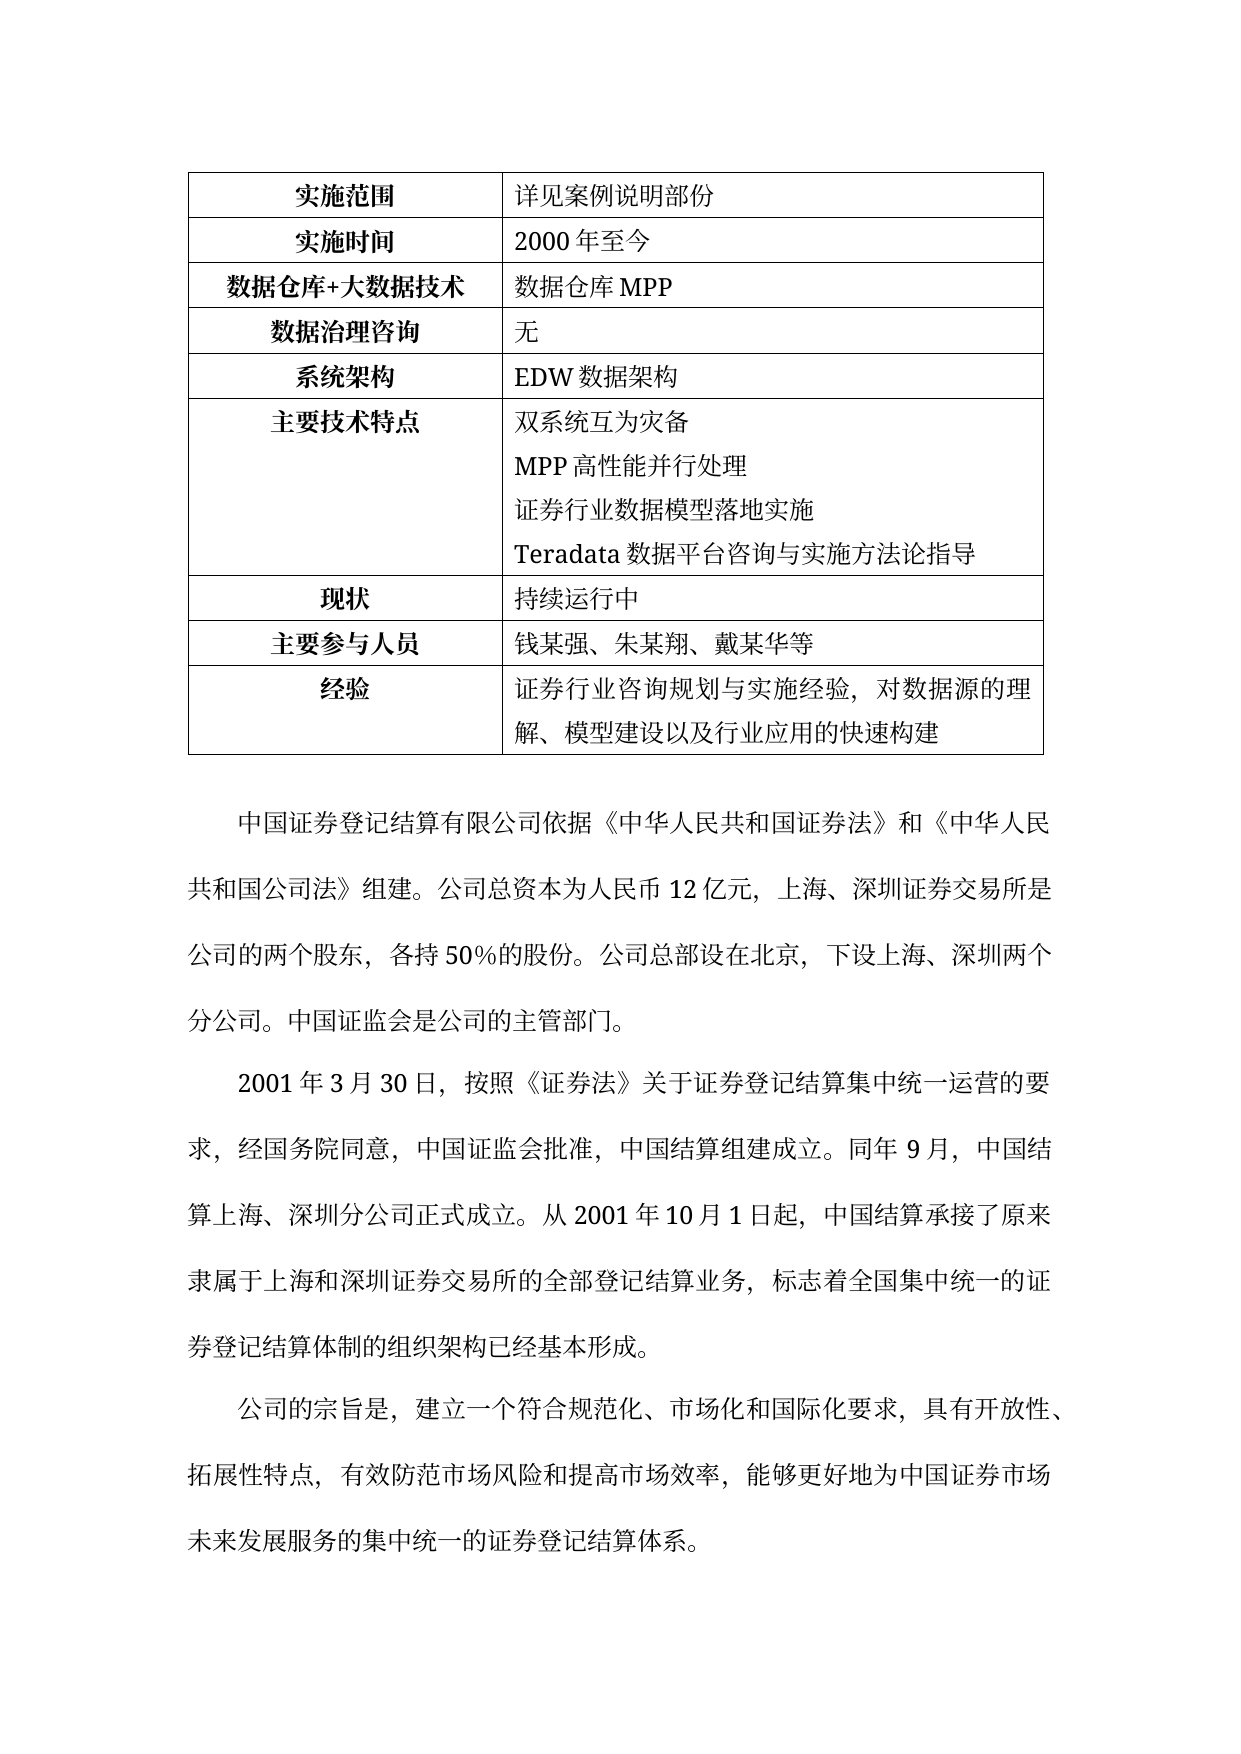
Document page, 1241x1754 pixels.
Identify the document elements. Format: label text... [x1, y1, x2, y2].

table_cell 2000年至今 [503, 218, 1043, 262]
table_cell 双系统互为灾备 MPP高性能并行处理 证券行业数据模型落地实施 Teradata数据平台咨询与实施方法论指导 [503, 399, 1043, 575]
table_cell 详见案例说明部份 [503, 173, 1043, 217]
table_cell EDW数据架构 [503, 354, 1043, 397]
table_cell 主要技术特点 [189, 399, 502, 575]
table_cell 主要参与人员 [189, 621, 502, 665]
table_cell 现状 [189, 576, 502, 620]
table_cell 持续运行中 [503, 576, 1043, 620]
text 中国证券登记结算有限公司依据《中华人民共和国证券法》和《中华人民共和国公司法》组建。公司总资本为人民币12亿元，上海、深圳证券交易所是公司的两个股东，各持50％的股份。公司总部设在北京，下设上海、深圳两个分公司。中国证监会是公司的主管部门。 [187, 799, 1053, 1041]
table_cell 实施范围 [189, 173, 502, 217]
table_cell 无 [503, 308, 1043, 352]
table_cell 钱某强、朱某翔、戴某华等 [503, 621, 1043, 665]
table_cell 数据治理咨询 [189, 308, 502, 352]
table_cell 数据仓库+大数据技术 [189, 263, 502, 307]
text 公司的宗旨是，建立一个符合规范化、市场化和国际化要求，具有开放性、拓展性特点，有效防范市场风险和提高市场效率，能够更好地为中国证券市场未来发展服务的集中统一的证券登记结算体系。 [187, 1386, 1053, 1562]
table_cell 数据仓库MPP [503, 263, 1043, 307]
table_cell 经验 [189, 666, 502, 754]
text 2001年3月30日，按照《证券法》关于证券登记结算集中统一运营的要求，经国务院同意，中国证监会批准，中国结算组建成立。同年9月，中国结算上海、深圳分公司正式成立。从2001年10月1日起，中国结算承接了原来隶属于上海和深圳证券交易所的全部登记结算业务，标志着全国集中统一的证券登记结算体制的组织架构已经基本形成。 [187, 1059, 1053, 1368]
table_cell 系统架构 [189, 354, 502, 397]
table_cell 实施时间 [189, 218, 502, 262]
table_cell 证券行业咨询规划与实施经验，对数据源的理解、模型建设以及行业应用的快速构建 [503, 666, 1043, 754]
